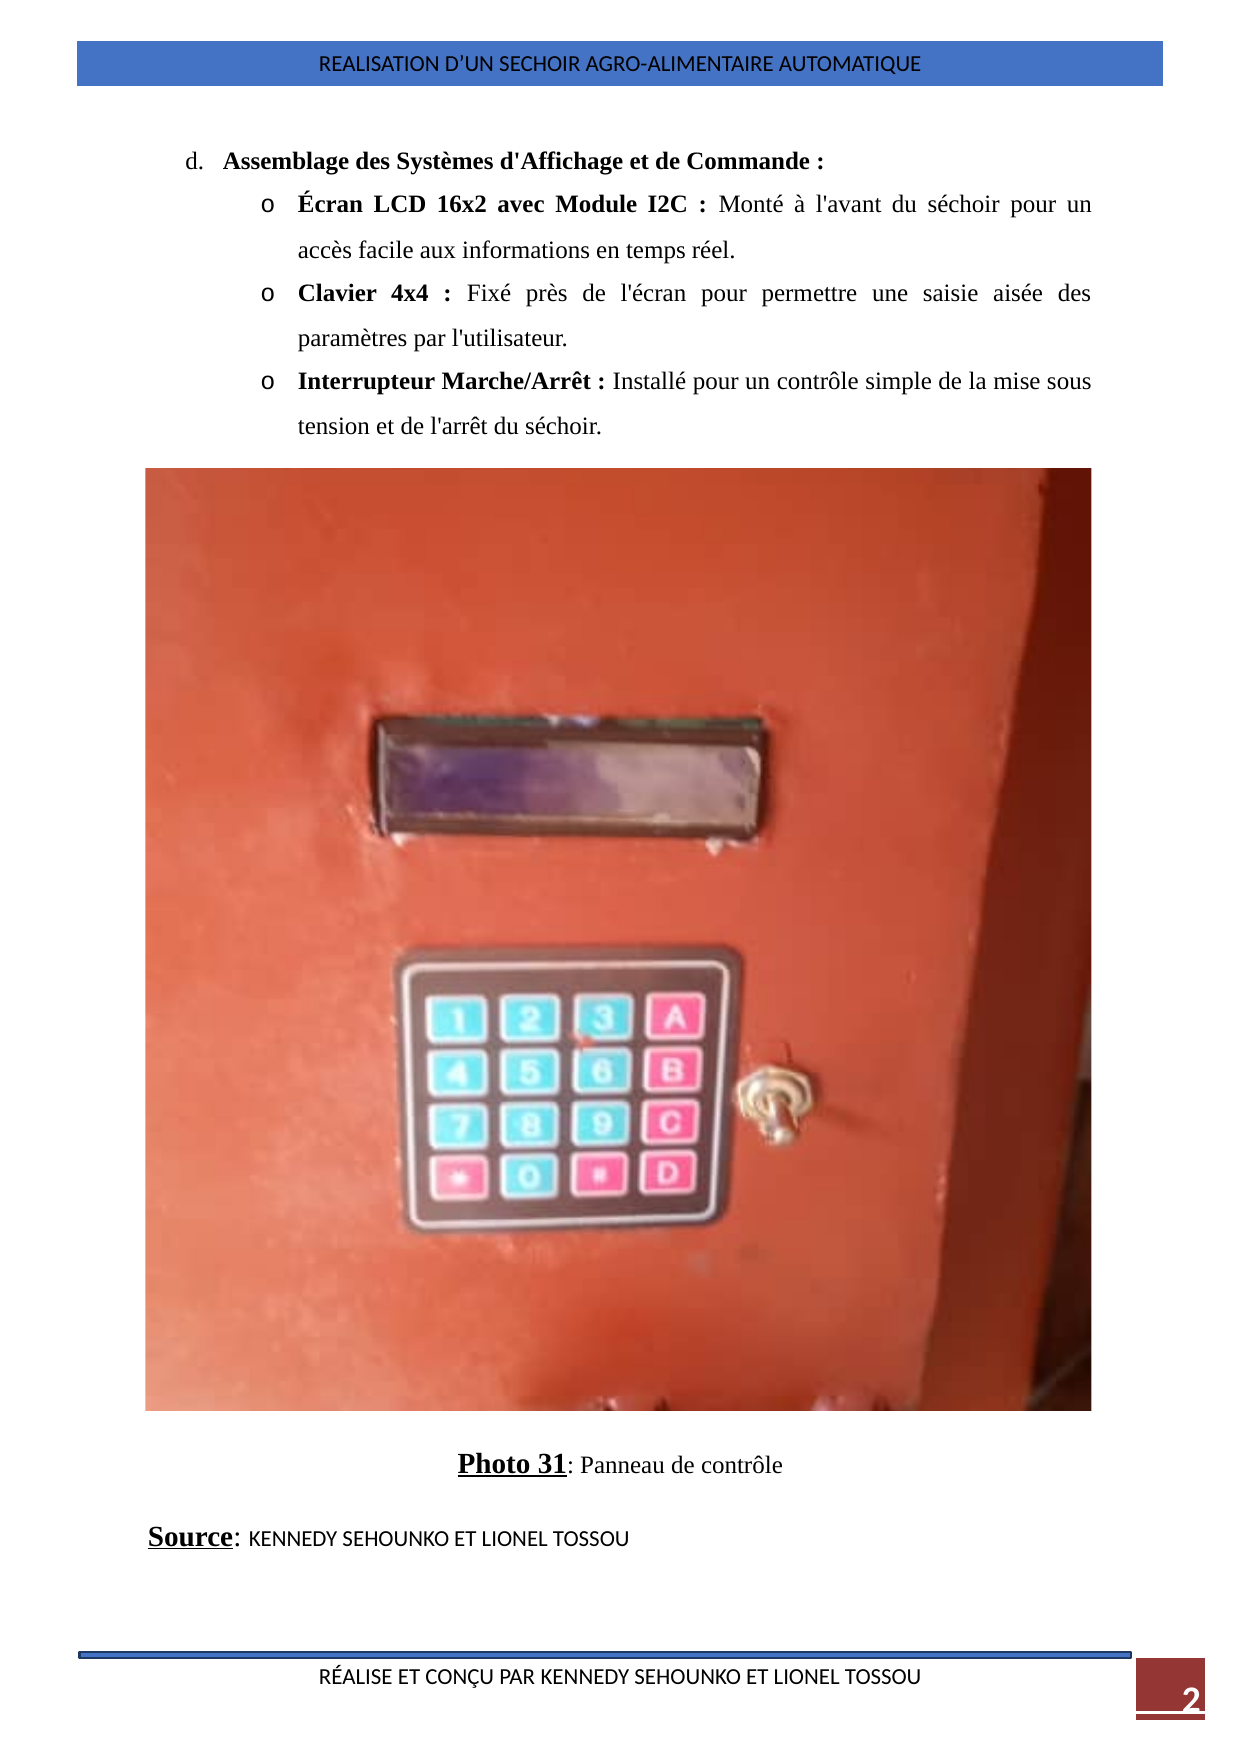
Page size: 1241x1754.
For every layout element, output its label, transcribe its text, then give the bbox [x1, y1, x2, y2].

text Photo 31: Panneau de contrôle [148, 1446, 1092, 1480]
text Source: Kennedy SEHOUNKO ET LIONEL TOSSOU [148, 1519, 1092, 1552]
list Interrupteur Marche/Arrêt : Installé pour un contrôle simple de la mise sous tension et de l'arrêt du séchoir. [260, 366, 1092, 440]
picture [145, 468, 1092, 1411]
list Clavier 4x4 : Fixé près de l'écran pour permettre une saisie aisée des paramètres par l'utilisateur. [260, 278, 1092, 352]
list Assemblage des Systèmes d'Affichage et de Commande : [185, 146, 1092, 175]
list Écran LCD 16x2 avec Module I2C : Monté à l'avant du séchoir pour un accès facile aux informations en temps réel. [260, 189, 1092, 263]
